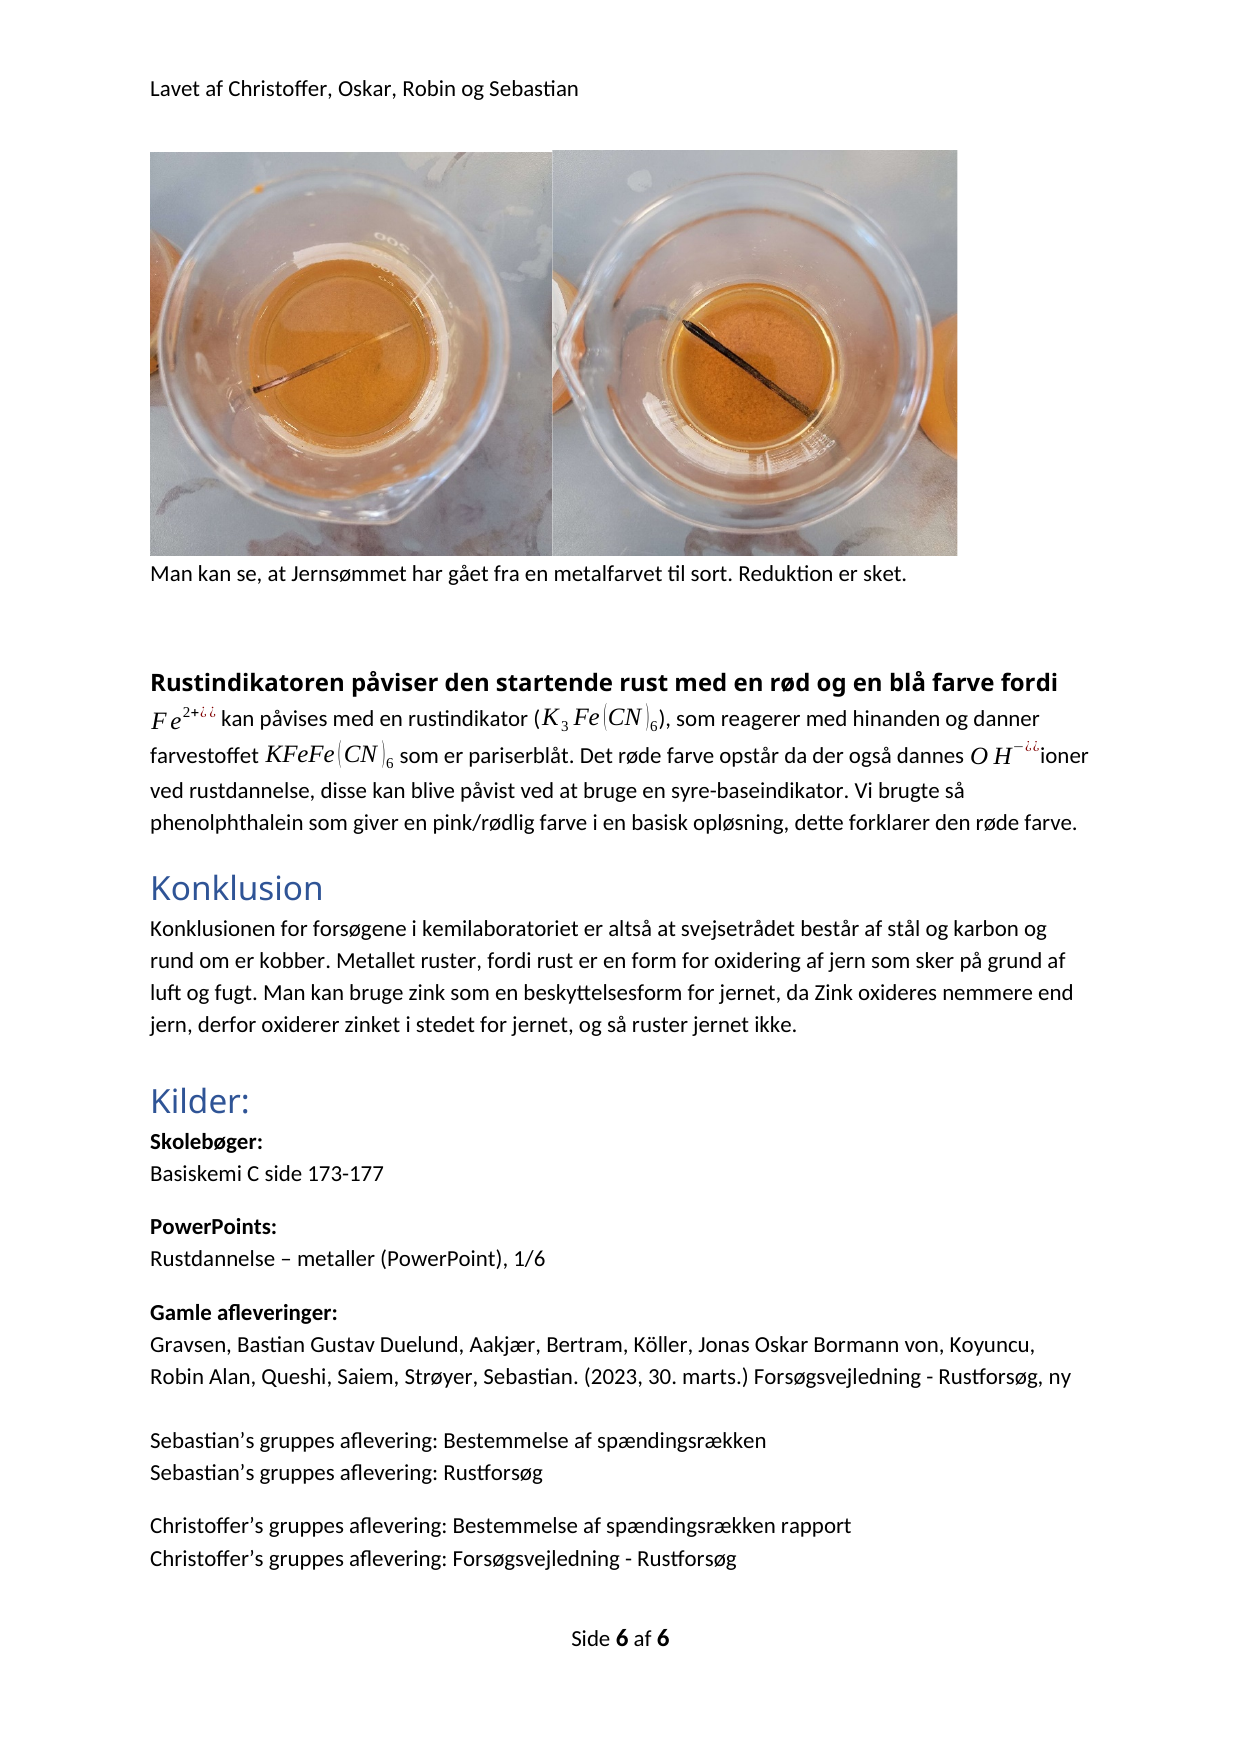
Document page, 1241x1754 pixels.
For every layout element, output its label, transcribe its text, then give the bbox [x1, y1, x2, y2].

text Rustindikatoren påviser den startende rust med en rød og en blå farve fordi kan påvises med en rustindikator (), som reagerer med hinanden og danner farvestoffet som er pariserblåt. Det røde farve opstår da der også dannes ioner ved rustdannelse, disse kan blive påvist ved at bruge en syre-baseindikator. Vi brugte så phenolphthalein som giver en pink/rødlig farve i en basisk opløsning, dette forklarer den røde farve. [150, 665, 1090, 836]
text Konklusionen for forsøgene i kemilaboratoriet er altså at svejsetrådet består af stål og karbon og rund om er kobber. Metallet ruster, fordi rust er en form for oxidering af jern som sker på grund af luft og fugt. Man kan bruge zink som en beskyttelsesform for jernet, da Zink oxideres nemmere end jern, derfor oxiderer zinket i stedet for jernet, og så ruster jernet ikke. Kilder: Skolebøger: Basiskemi C side 173-177 [150, 914, 1090, 1187]
text Christoffer’s gruppes aflevering: Bestemmelse af spændingsrækken rapport Christoffer’s gruppes aflevering: Forsøgsvejledning - Rustforsøg [150, 1512, 1090, 1572]
text Gamle afleveringer: Gravsen, Bastian Gustav Duelund, Aakjær, Bertram, Köller, Jonas Oskar Bormann von, Koyuncu, Robin Alan, Queshi, Saiem, Strøyer, Sebastian. (2023, 30. marts.) Forsøgsvejledning - Rustforsøg, ny Sebastian’s gruppes aflevering: Bestemmelse af spændingsrækken Sebastian’s gruppes aflevering: Rustforsøg [150, 1298, 1090, 1487]
text PowerPoints: Rustdannelse – metaller (PowerPoint), 1/6 [150, 1212, 1090, 1273]
picture [150, 150, 958, 556]
subtitle Konklusion [150, 865, 1090, 911]
